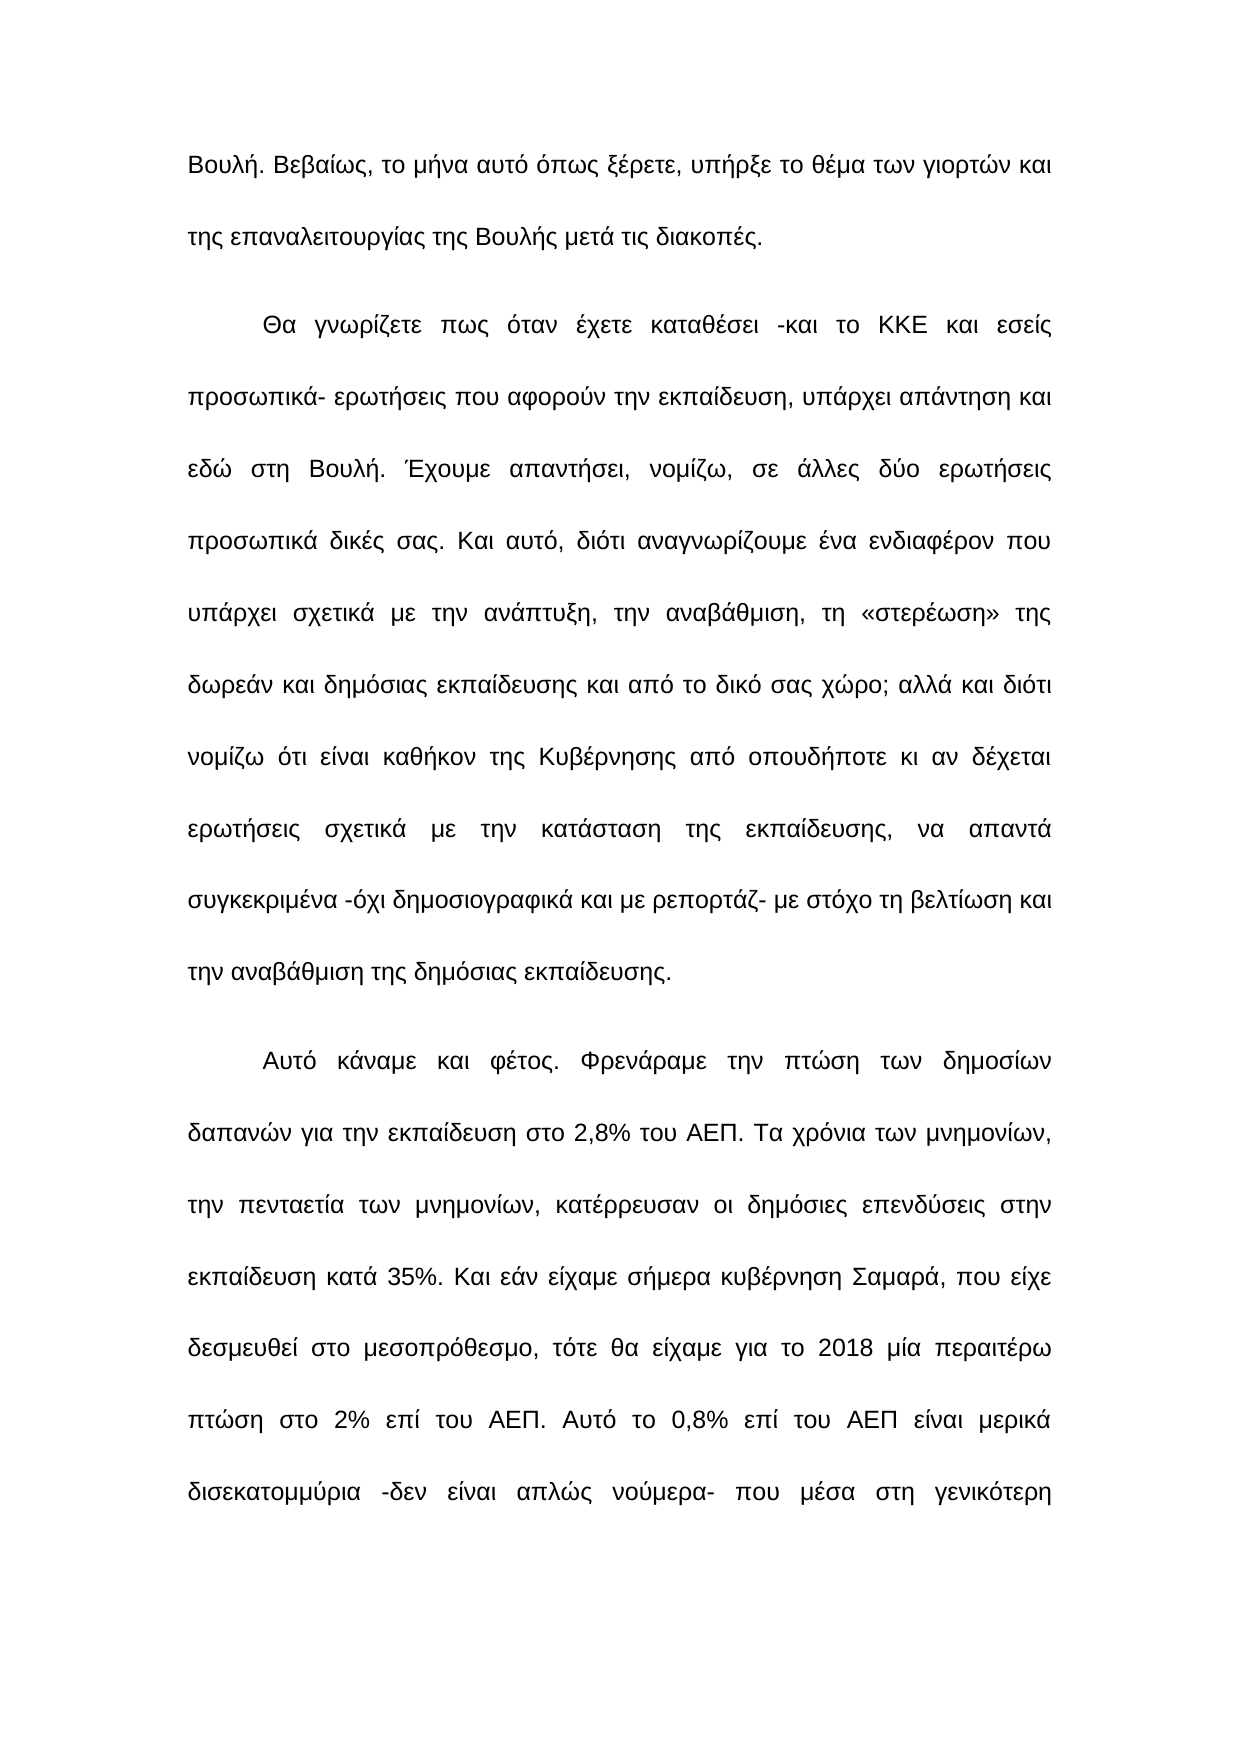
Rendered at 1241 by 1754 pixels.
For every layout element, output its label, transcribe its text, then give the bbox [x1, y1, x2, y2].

text Θα γνωρίζετε πως όταν έχετε καταθέσει -και το ΚΚΕ και εσείς προσωπικά- ερωτήσεις που αφορούν την εκπαίδευση, υπάρχει απάντηση και εδώ στη Βουλή. Έχουμε απαντήσει, νομίζω, σε άλλες δύο ερωτήσεις προσωπικά δικές σας. Και αυτό, διότι αναγνωρίζουμε ένα ενδιαφέρον που υπάρχει σχετικά με την ανάπτυξη, την αναβάθμιση, τη «στερέωση» της δωρεάν και δημόσιας εκπαίδευσης και από το δικό σας χώρο; αλλά και διότι νομίζω ότι είναι καθήκον της Κυβέρνησης από οπουδήποτε κι αν δέχεται ερωτήσεις σχετικά με την κατάσταση της εκπαίδευσης, να απαντά συγκεκριμένα -όχι δημοσιογραφικά και με ρεπορτάζ- με στόχο τη βελτίωση και την αναβάθμιση της δημόσιας εκπαίδευσης. [187, 310, 1053, 986]
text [187, 1046, 1053, 1506]
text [187, 150, 1053, 251]
